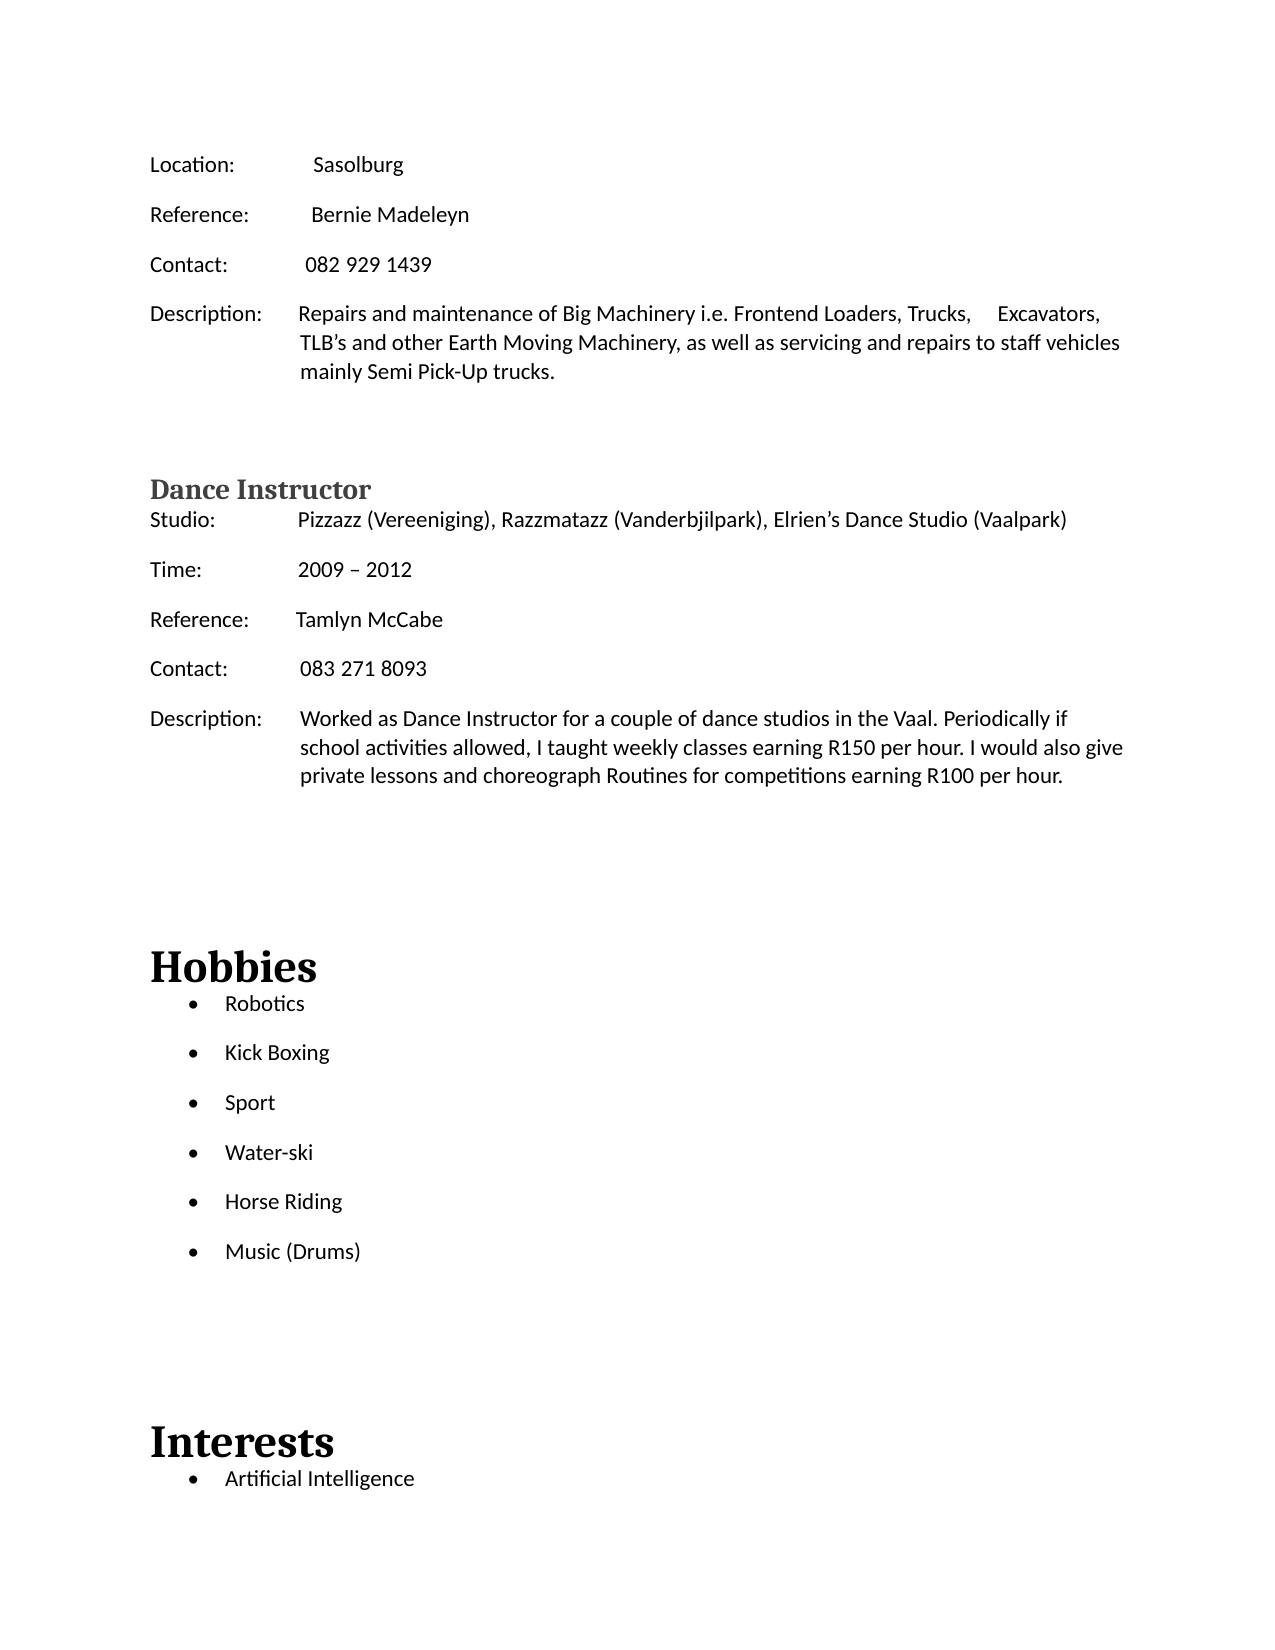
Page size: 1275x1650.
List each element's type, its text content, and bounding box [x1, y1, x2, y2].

text Contact: 082 929 1439 [150, 249, 1125, 278]
text Interests [150, 1435, 1125, 1464]
list Horse Riding [187, 1187, 1125, 1215]
list Robotics [187, 988, 1125, 1017]
list Water-ski [187, 1137, 1125, 1166]
list Artificial Intelligence [187, 1464, 1125, 1492]
text Time: 2009 – 2012 [150, 554, 1125, 583]
text Studio: Pizzazz (Vereeniging), Razzmatazz (Vanderbjilpark), Elrien’s Dance Studio (Vaalpark) [150, 505, 1125, 534]
text Hobbies [150, 959, 1125, 988]
list Kick Boxing [187, 1038, 1125, 1067]
text Contact: 083 271 8093 [150, 654, 1125, 682]
text Description: Repairs and maintenance of Big Machinery i.e. Frontend Loaders, Trucks, Excavators, TLB’s and other Earth Moving Machinery, as well as servicing and repairs to staff vehicles mainly Semi Pick-Up trucks. [150, 299, 1125, 385]
text Description: Worked as Dance Instructor for a couple of dance studios in the Vaal. Periodically if school activities allowed, I taught weekly classes earning R150 per hour. I would also give private lessons and choreograph Routines for competitions earning R100 per hour. [150, 703, 1125, 789]
text Location: Sasolburg [150, 150, 1125, 179]
text Dance Instructor [150, 476, 1125, 505]
text Reference: Tamlyn McCabe [150, 604, 1125, 633]
list Music (Drums) [187, 1236, 1125, 1265]
list Sport [187, 1087, 1125, 1116]
text Reference: Bernie Madeleyn [150, 199, 1125, 228]
